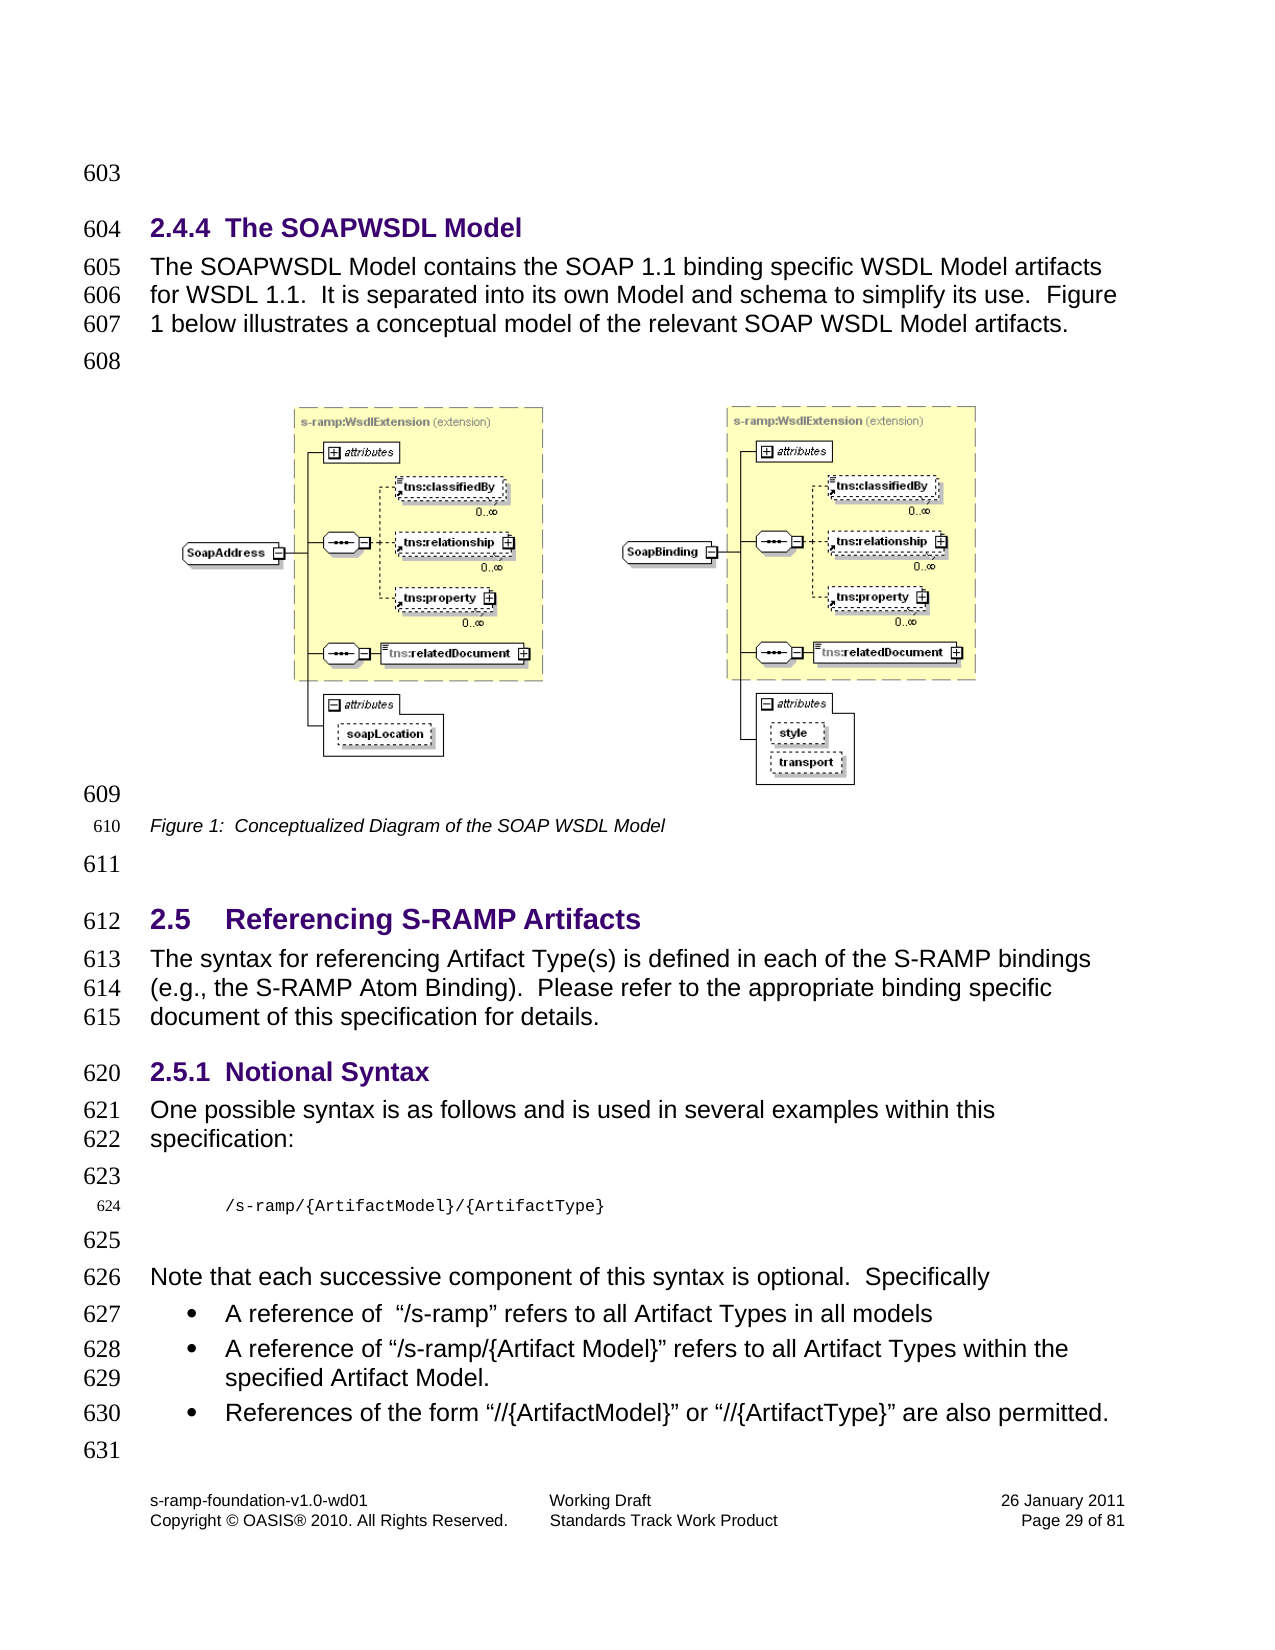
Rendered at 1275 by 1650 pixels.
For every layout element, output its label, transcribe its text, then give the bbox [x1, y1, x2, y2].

text The syntax for referencing Artifact Type(s) is defined in each of the S-RAMP bindings (e.g., the S-RAMP Atom Binding). Please refer to the appropriate binding specific document of this specification for details. [150, 944, 1125, 1031]
subtitle Referencing S-RAMP Artifacts [150, 902, 1125, 936]
list A reference of “/s-ramp/{Artifact Model}” refers to all Artifact Types within the specified Artifact Model. [187, 1334, 1125, 1392]
text /s-ramp/{ArtifactModel}/{ArtifactType} [225, 1198, 1125, 1217]
subtitle Notional Syntax [150, 1056, 1125, 1087]
list A reference of “/s-ramp” refers to all Artifact Types in all models [187, 1299, 1125, 1328]
list References of the form “//{ArtifactModel}” or “//{ArtifactType}” are also permitted. [187, 1398, 1125, 1427]
text One possible syntax is as follows and is used in several examples within this specification: [150, 1095, 1125, 1153]
text Note that each successive component of this syntax is optional. Specifically [150, 1262, 1125, 1291]
subtitle The SOAPWSDL Model [150, 212, 1125, 243]
picture [150, 383, 1125, 803]
